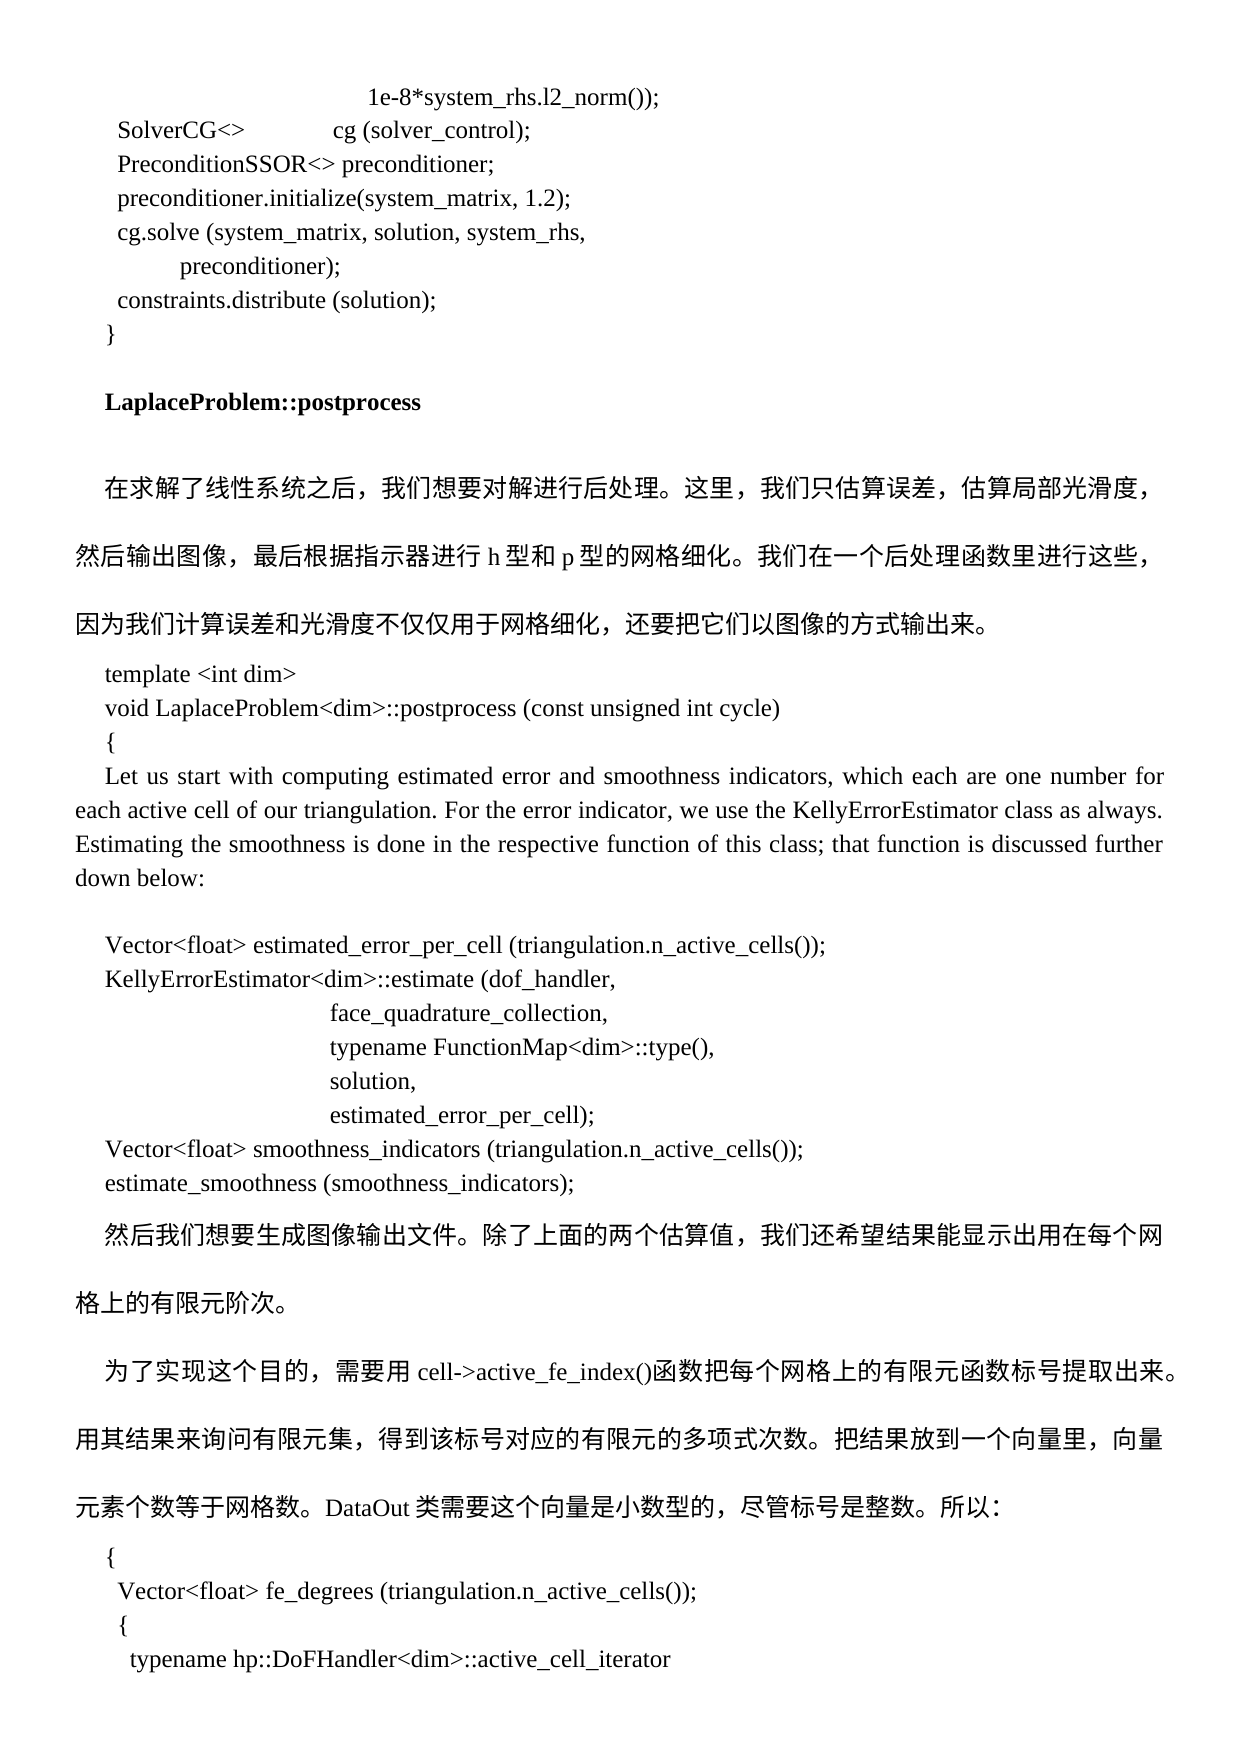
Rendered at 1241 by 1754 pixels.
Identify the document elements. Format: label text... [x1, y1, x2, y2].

text face_quadrature_collection, [75, 996, 1165, 1030]
text Vector<float> estimated_error_per_cell (triangulation.n_active_cells()); [75, 928, 1165, 962]
text 为了实现这个目的，需要用cell->active_fe_index()函数把每个网格上的有限元函数标号提取出来。用其结果来询问有限元集，得到该标号对应的有限元的多项式次数。把结果放到一个向量里，向量元素个数等于网格数。DataOut类需要这个向量是小数型的，尽管标号是整数。所以： [75, 1335, 1165, 1539]
text Vector<float> fe_degrees (triangulation.n_active_cells()); [75, 1573, 1165, 1607]
text 然后我们想要生成图像输出文件。除了上面的两个估算值，我们还希望结果能显示出用在每个网格上的有限元阶次。 [75, 1199, 1165, 1335]
text LaplaceProblem::postprocess [75, 384, 1165, 418]
text 1e-8*system_rhs.l2_norm()); [75, 79, 1165, 113]
text 在求解了线性系统之后，我们想要对解进行后处理。这里，我们只估算误差，估算局部光滑度，然后输出图像，最后根据指示器进行h型和p型的网格细化。我们在一个后处理函数里进行这些，因为我们计算误差和光滑度不仅仅用于网格细化，还要把它们以图像的方式输出来。 [75, 452, 1165, 656]
text constraints.distribute (solution); [75, 283, 1165, 317]
text PreconditionSSOR<> preconditioner; [75, 147, 1165, 181]
text Vector<float> smoothness_indicators (triangulation.n_active_cells()); [75, 1132, 1165, 1166]
text estimate_smoothness (smoothness_indicators); [75, 1166, 1165, 1199]
text { [75, 724, 1165, 758]
text { [75, 1607, 1165, 1641]
text KellyErrorEstimator<dim>::estimate (dof_handler, [75, 962, 1165, 996]
text } [75, 317, 1165, 351]
text estimated_error_per_cell); [75, 1098, 1165, 1132]
text SolverCG<> cg (solver_control); [75, 113, 1165, 147]
text cg.solve (system_matrix, solution, system_rhs, [75, 215, 1165, 249]
text preconditioner.initialize(system_matrix, 1.2); [75, 181, 1165, 215]
text typename FunctionMap<dim>::type(), [75, 1030, 1165, 1064]
text template <int dim> [75, 656, 1165, 690]
text void LaplaceProblem<dim>::postprocess (const unsigned int cycle) [75, 690, 1165, 724]
text Let us start with computing estimated error and smoothness indicators, which each are one number for each active cell of our triangulation. For the error indicator, we use the KellyErrorEstimator class as always. Estimating the smoothness is done in the respective function of this class; that function is discussed further down below: [75, 758, 1165, 894]
text { [75, 1539, 1165, 1573]
text solution, [75, 1064, 1165, 1098]
text typename hp::DoFHandler<dim>::active_cell_iterator [75, 1641, 1165, 1675]
text preconditioner); [75, 249, 1165, 283]
